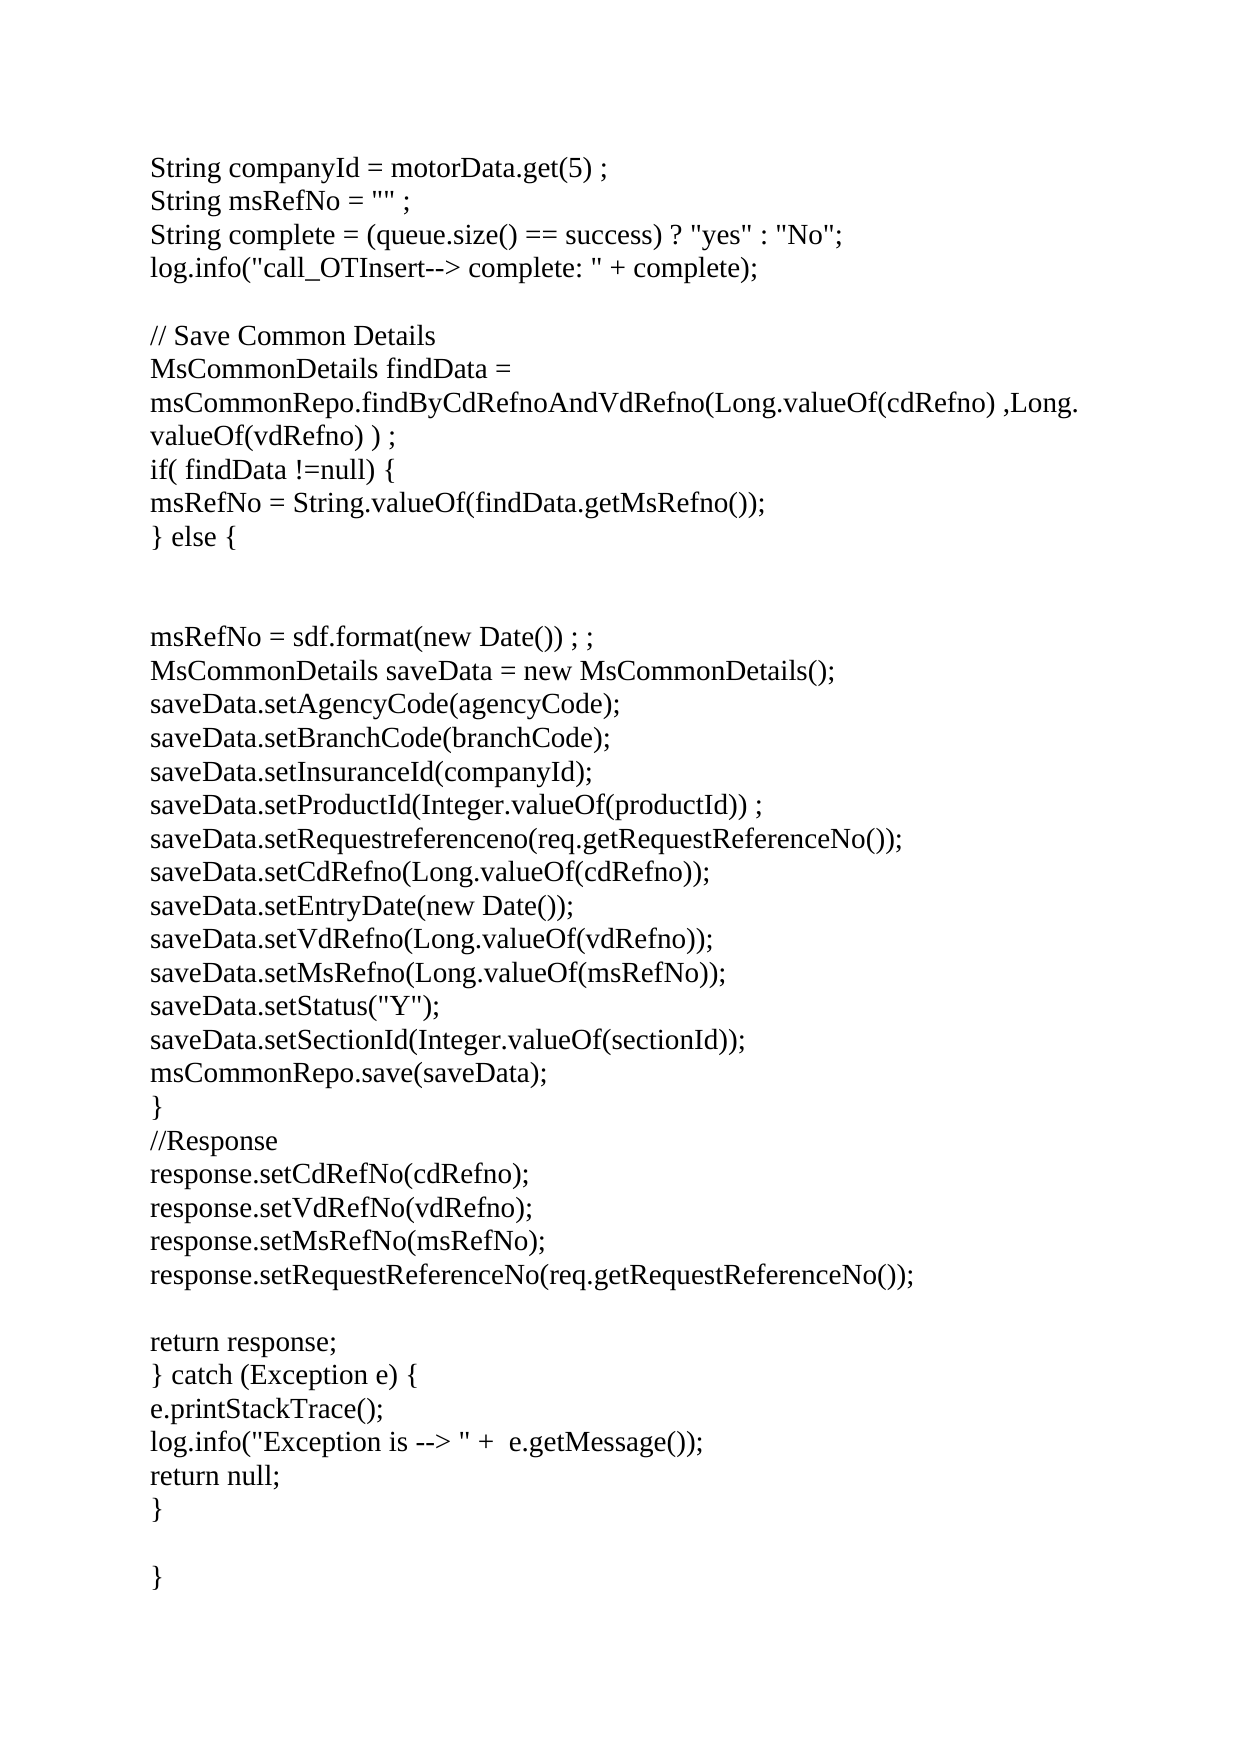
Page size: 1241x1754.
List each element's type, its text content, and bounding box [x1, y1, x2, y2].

text msRefNo = sdf.format(new Date()) ; ; [150, 619, 1090, 653]
text log.info("Exception is --> " + e.getMessage()); [150, 1424, 1090, 1458]
text //Response [150, 1123, 1090, 1156]
text saveData.setProductId(Integer.valueOf(productId)) ; [150, 787, 1090, 821]
text saveData.setMsRefno(Long.valueOf(msRefNo)); [150, 955, 1090, 988]
text String complete = (queue.size() == success) ? "yes" : "No"; [150, 217, 1090, 251]
text response.setVdRefNo(vdRefno); [150, 1190, 1090, 1223]
text saveData.setEntryDate(new Date()); [150, 888, 1090, 921]
text saveData.setStatus("Y"); [150, 988, 1090, 1022]
text // Save Common Details [150, 318, 1090, 351]
text msCommonRepo.save(saveData); [150, 1056, 1090, 1089]
text msRefNo = String.valueOf(findData.getMsRefno()); [150, 485, 1090, 519]
text response.setRequestReferenceNo(req.getRequestReferenceNo()); [150, 1257, 1090, 1290]
text } else { [150, 519, 1090, 552]
text if( findData !=null) { [150, 452, 1090, 485]
text log.info("call_OTInsert--> complete: " + complete); [150, 251, 1090, 284]
text saveData.setInsuranceId(companyId); [150, 754, 1090, 787]
text String msRefNo = "" ; [150, 183, 1090, 217]
text saveData.setCdRefno(Long.valueOf(cdRefno)); [150, 854, 1090, 888]
text MsCommonDetails saveData = new MsCommonDetails(); [150, 653, 1090, 687]
text } [150, 1089, 1090, 1123]
text } catch (Exception e) { [150, 1357, 1090, 1391]
text saveData.setVdRefno(Long.valueOf(vdRefno)); [150, 921, 1090, 955]
text return null; [150, 1458, 1090, 1492]
text saveData.setBranchCode(branchCode); [150, 720, 1090, 754]
text saveData.setRequestreferenceno(req.getRequestReferenceNo()); [150, 821, 1090, 854]
text MsCommonDetails findData = msCommonRepo.findByCdRefnoAndVdRefno(Long.valueOf(cdRefno) ,Long.valueOf(vdRefno) ) ; [150, 351, 1090, 452]
text saveData.setAgencyCode(agencyCode); [150, 687, 1090, 720]
text } [150, 1492, 1090, 1525]
text } [150, 1559, 1090, 1592]
text response.setCdRefNo(cdRefno); [150, 1156, 1090, 1190]
text return response; [150, 1324, 1090, 1357]
text e.printStackTrace(); [150, 1391, 1090, 1424]
text String companyId = motorData.get(5) ; [150, 150, 1090, 183]
text saveData.setSectionId(Integer.valueOf(sectionId)); [150, 1022, 1090, 1056]
text response.setMsRefNo(msRefNo); [150, 1223, 1090, 1257]
